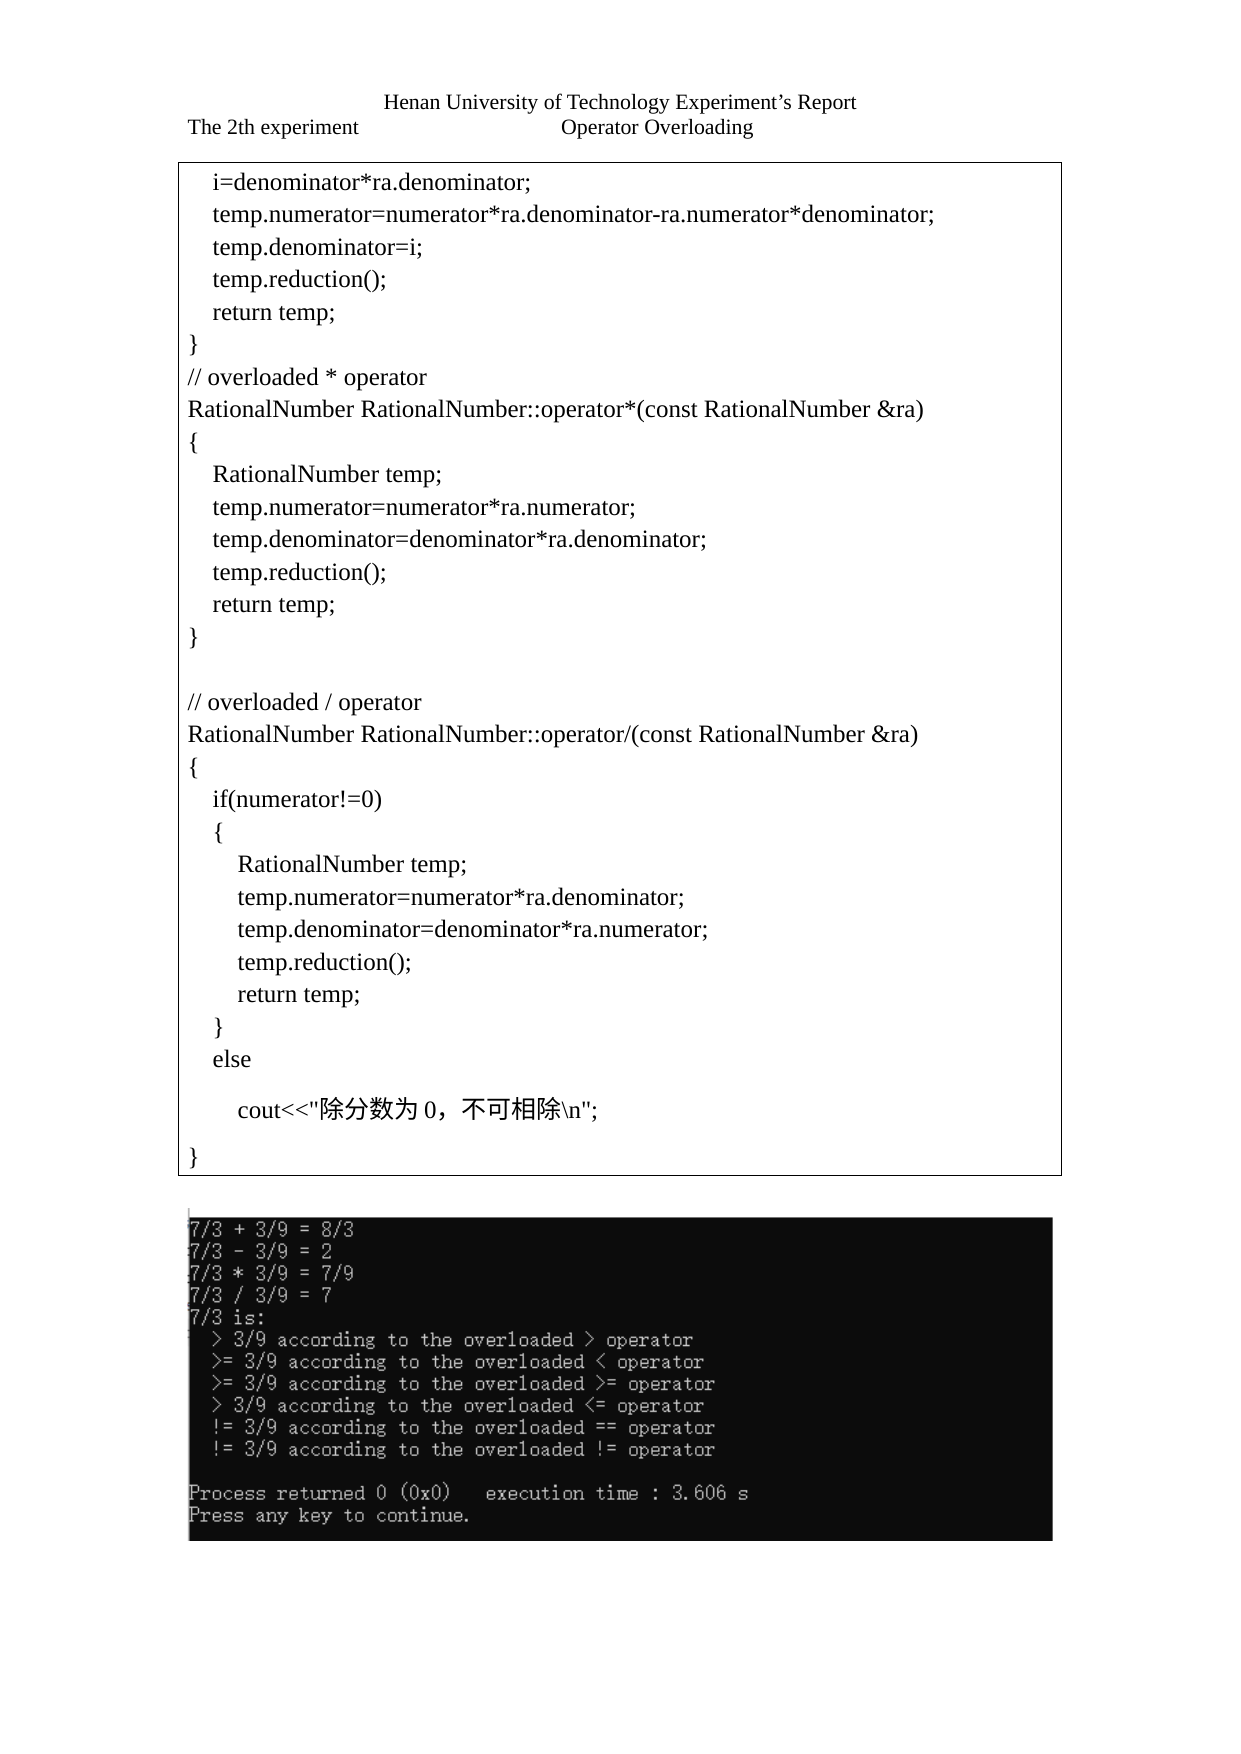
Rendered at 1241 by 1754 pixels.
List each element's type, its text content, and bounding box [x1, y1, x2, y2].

text return temp; [187, 978, 1053, 1010]
text temp.reduction(); [187, 945, 1053, 978]
text } [187, 620, 1053, 653]
text if(numerator!=0) [187, 783, 1053, 815]
text } [187, 1010, 1053, 1043]
text temp.numerator=numerator*ra.denominator; [187, 880, 1053, 913]
text else [187, 1043, 1053, 1075]
text temp.denominator=denominator*ra.denominator; [187, 523, 1053, 555]
text temp.denominator=i; [187, 230, 1053, 263]
text return temp; [187, 588, 1053, 620]
text RationalNumber temp; [187, 848, 1053, 880]
text temp.reduction(); [187, 263, 1053, 295]
text temp.numerator=numerator*ra.numerator; [187, 490, 1053, 523]
text RationalNumber RationalNumber::operator/(const RationalNumber &ra) [187, 718, 1053, 750]
text RationalNumber RationalNumber::operator*(const RationalNumber &ra) [187, 393, 1053, 425]
picture [187, 1208, 1053, 1541]
text // overloaded / operator [187, 685, 1053, 718]
text // overloaded * operator [187, 360, 1053, 393]
text { [187, 750, 1053, 783]
text { [187, 425, 1053, 458]
text temp.denominator=denominator*ra.numerator; [187, 913, 1053, 945]
text } [187, 328, 1053, 360]
text RationalNumber temp; [187, 458, 1053, 490]
text } [179, 1137, 1061, 1175]
text { [187, 815, 1053, 848]
text return temp; [187, 295, 1053, 328]
text cout<<"除分数为0，不可相除\n"; [187, 1075, 1053, 1137]
text temp.numerator=numerator*ra.denominator-ra.numerator*denominator; [187, 198, 1053, 230]
text i=denominator*ra.denominator; [179, 163, 1061, 198]
text temp.reduction(); [187, 555, 1053, 588]
